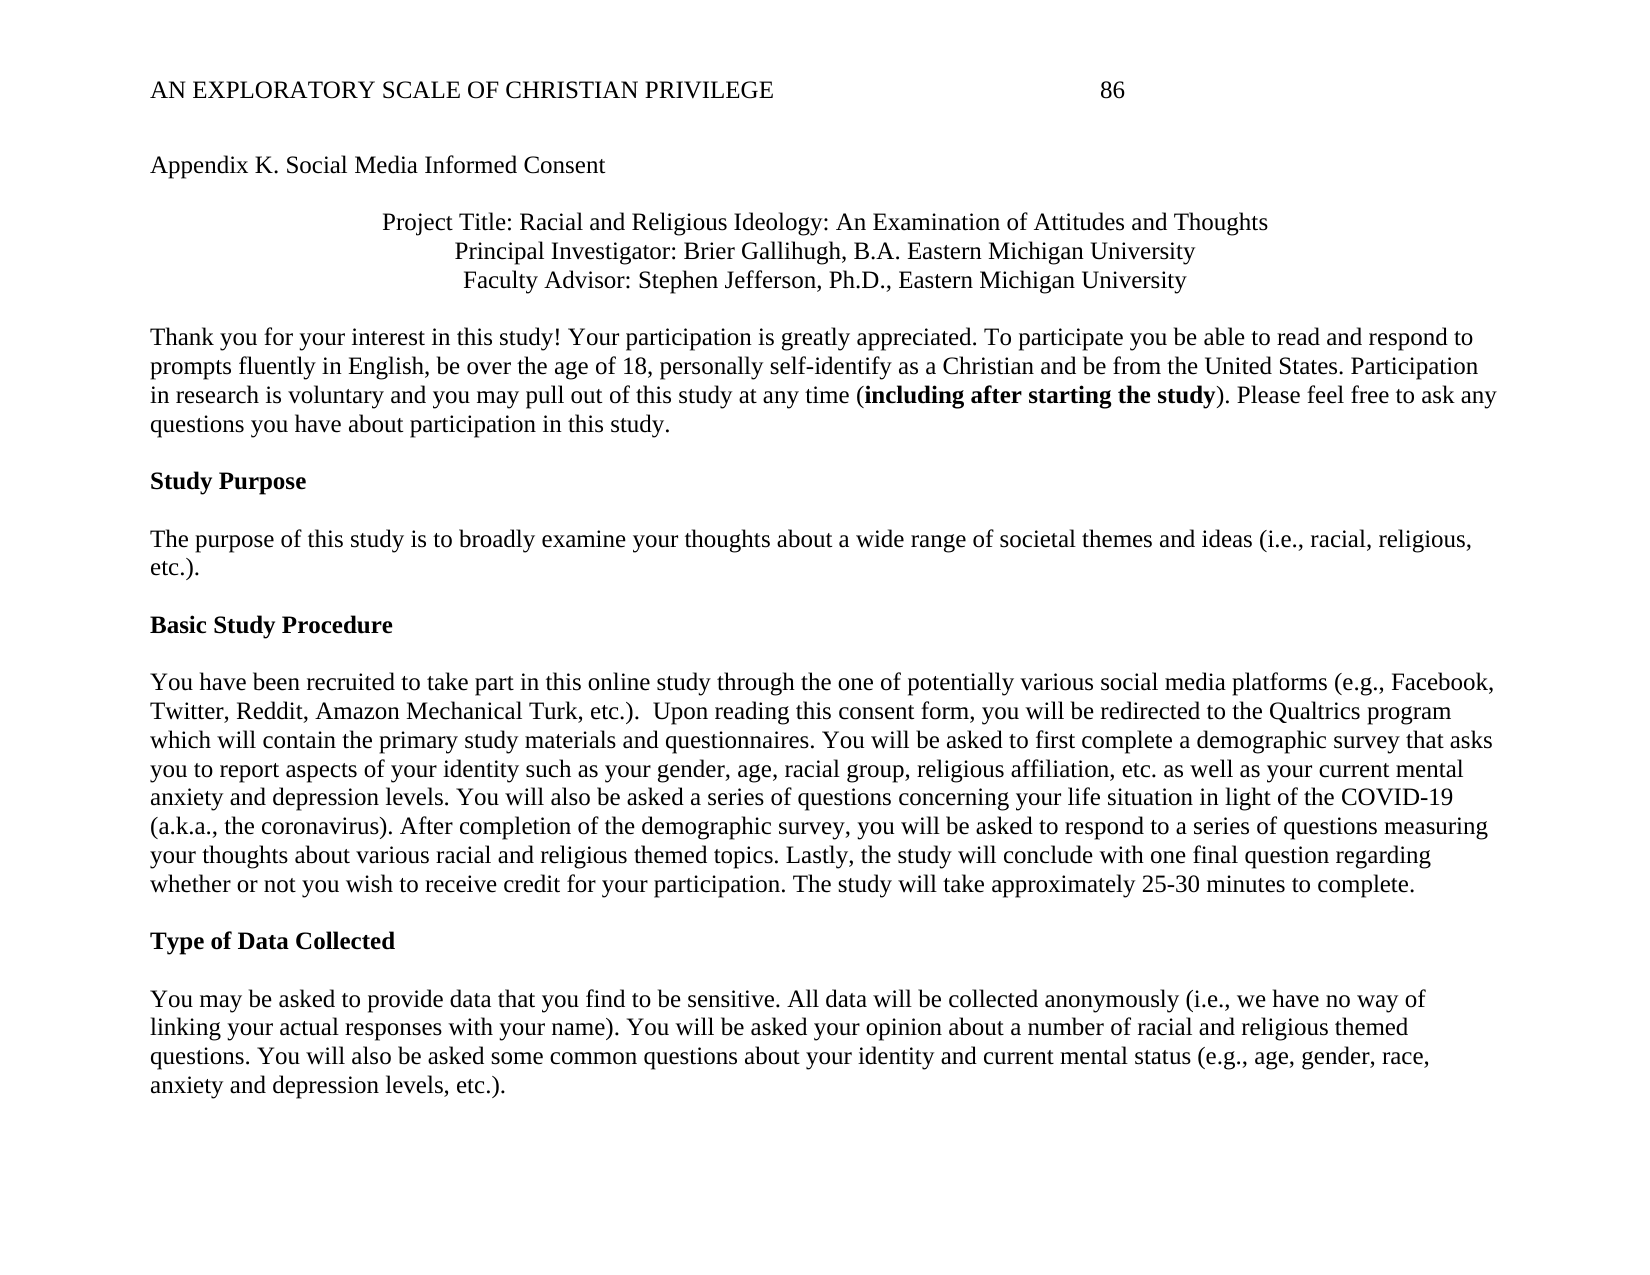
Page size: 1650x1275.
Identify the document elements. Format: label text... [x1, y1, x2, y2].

text Project Title: Racial and Religious Ideology: An Examination of Attitudes and Thoughts [150, 207, 1500, 236]
text Type of Data Collected You may be asked to provide data that you find to be sensitive. All data will be collected anonymously (i.e., we have no way of linking your actual responses with your name). You will be asked your opinion about a number of racial and religious themed questions. You will also be asked some common questions about your identity and current mental status (e.g., age, gender, race, anxiety and depression levels, etc.). [150, 897, 1500, 1099]
text Principal Investigator: Brier Gallihugh, B.A. Eastern Michigan University Faculty Advisor: Stephen Jefferson, Ph.D., Eastern Michigan University [150, 236, 1500, 322]
text The purpose of this study is to broadly examine your thoughts about a wide range of societal themes and ideas (i.e., racial, religious, etc.). [150, 524, 1500, 581]
text Appendix K. Social Media Informed Consent [150, 150, 1500, 179]
text Basic Study Procedure You have been recruited to take part in this online study through the one of potentially various social media platforms (e.g., Facebook, Twitter, Reddit, Amazon Mechanical Turk, etc.). Upon reading this consent form, you will be redirected to the Qualtrics program which will contain the primary study materials and questionnaires. You will be asked to first complete a demographic survey that asks you to report aspects of your identity such as your gender, age, racial group, religious affiliation, etc. as well as your current mental anxiety and depression levels. You will also be asked a series of questions concerning your life situation in light of the COVID-19 (a.k.a., the coronavirus). After completion of the demographic survey, you will be asked to respond to a series of questions measuring your thoughts about various racial and religious themed topics. Lastly, the study will conclude with one final question regarding whether or not you wish to receive credit for your participation. The study will take approximately 25-30 minutes to complete. [150, 610, 1500, 897]
text Thank you for your interest in this study! Your participation is greatly appreciated. To participate you be able to read and respond to prompts fluently in English, be over the age of 18, personally self-identify as a Christian and be from the United States. Participation in research is voluntary and you may pull out of this study at any time (including after starting the study). Please feel free to ask any questions you have about participation in this study. Study Purpose [150, 322, 1500, 524]
